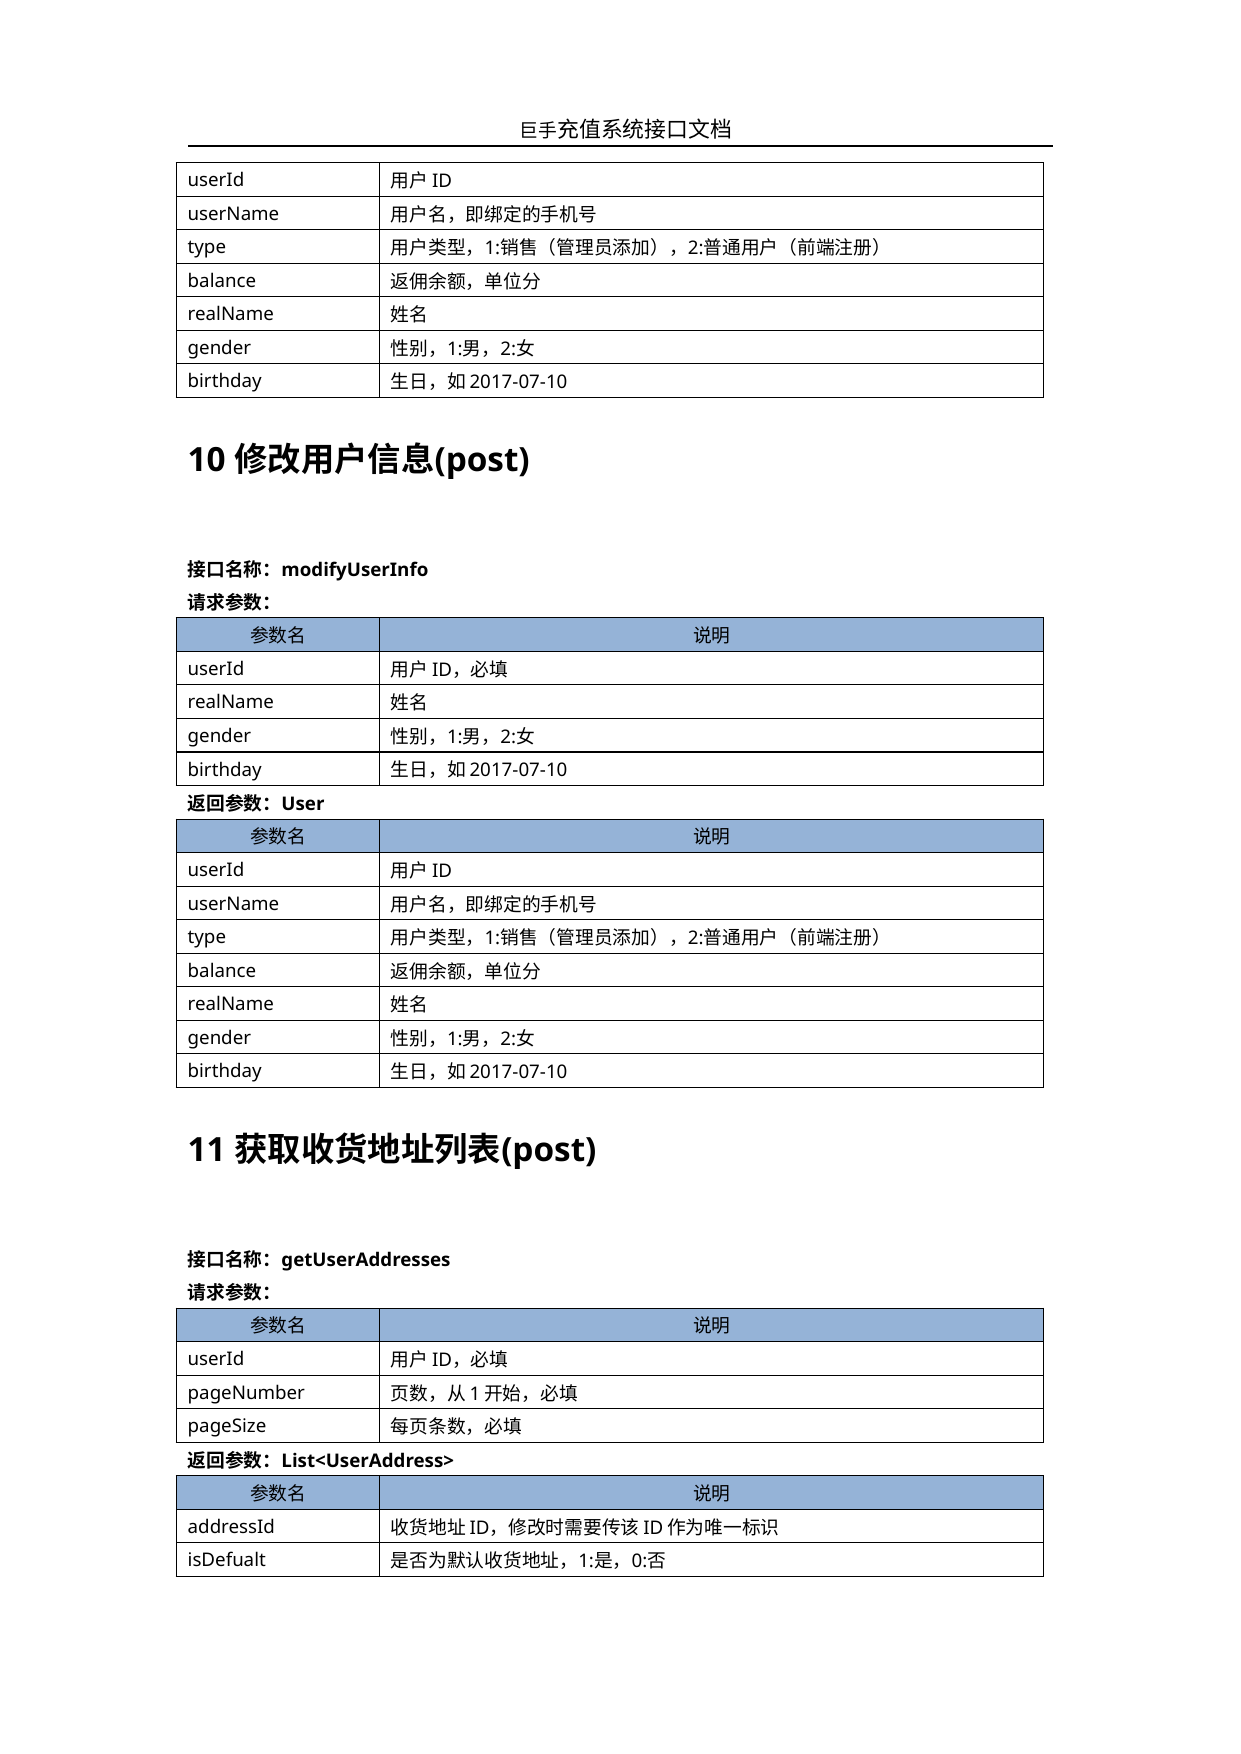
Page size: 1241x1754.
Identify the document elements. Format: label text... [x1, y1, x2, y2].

table_cell 返佣余额，单位分 [380, 264, 1043, 296]
table_header 说明 [380, 1309, 1043, 1341]
table_cell 姓名 [380, 685, 1043, 718]
table_cell gender [177, 719, 379, 751]
table_cell 用户ID [380, 853, 1043, 886]
table_cell 每页条数，必填 [380, 1409, 1043, 1442]
table_cell gender [177, 331, 379, 363]
text 返回参数：User [187, 786, 1053, 818]
table_cell 性别，1:男，2:女 [380, 1021, 1043, 1053]
table_cell 生日，如2017-07-10 [380, 753, 1043, 785]
table_cell birthday [177, 364, 379, 397]
table_cell 用户名，即绑定的手机号 [380, 887, 1043, 919]
table_cell userId [177, 163, 379, 196]
table_cell userId [177, 853, 379, 886]
table_cell 姓名 [380, 987, 1043, 1020]
table_cell 用户类型，1:销售（管理员添加），2:普通用户（前端注册） [380, 230, 1043, 263]
table_header 说明 [380, 820, 1043, 852]
table_cell 是否为默认收货地址，1:是，0:否 [380, 1543, 1043, 1576]
text 接口名称：modifyUserInfo [187, 552, 1053, 585]
table_cell userId [177, 1342, 379, 1374]
table_cell type [177, 230, 379, 263]
table_cell addressId [177, 1510, 379, 1542]
table_cell balance [177, 264, 379, 296]
table_cell pageNumber [177, 1376, 379, 1408]
table_header 参数名 [177, 1309, 379, 1341]
table_cell 用户ID，必填 [380, 652, 1043, 684]
table_cell 用户ID，必填 [380, 1342, 1043, 1374]
table_cell 收货地址ID，修改时需要传该ID作为唯一标识 [380, 1510, 1043, 1542]
text 请求参数： [187, 1275, 1053, 1307]
text 返回参数：List<UserAddress> [187, 1443, 1053, 1475]
table_cell balance [177, 954, 379, 986]
table_cell gender [177, 1021, 379, 1053]
table_cell userId [177, 652, 379, 684]
table_cell 姓名 [380, 297, 1043, 330]
table_cell realName [177, 685, 379, 718]
table_cell realName [177, 987, 379, 1020]
table_header 参数名 [177, 618, 379, 651]
subtitle 11 获取收货地址列表(post) [187, 1115, 1053, 1180]
table_cell userName [177, 197, 379, 229]
table_cell 返佣余额，单位分 [380, 954, 1043, 986]
table_cell 页数，从1开始，必填 [380, 1376, 1043, 1408]
table_cell 性别，1:男，2:女 [380, 331, 1043, 363]
table_cell realName [177, 297, 379, 330]
text 请求参数： [187, 585, 1053, 617]
table_header 参数名 [177, 820, 379, 852]
table_cell pageSize [177, 1409, 379, 1442]
table_cell 用户名，即绑定的手机号 [380, 197, 1043, 229]
table_cell isDefualt [177, 1543, 379, 1576]
table_cell 性别，1:男，2:女 [380, 719, 1043, 751]
table_cell birthday [177, 1054, 379, 1087]
subtitle 10 修改用户信息(post) [187, 425, 1053, 490]
table_cell 用户类型，1:销售（管理员添加），2:普通用户（前端注册） [380, 920, 1043, 953]
table_cell type [177, 920, 379, 953]
table_cell 生日，如2017-07-10 [380, 1054, 1043, 1087]
table_header 参数名 [177, 1476, 379, 1509]
text 接口名称：getUserAddresses [187, 1242, 1053, 1275]
table_header 说明 [380, 1476, 1043, 1509]
table_header 说明 [380, 618, 1043, 651]
table_cell userName [177, 887, 379, 919]
table_cell 用户ID [380, 163, 1043, 196]
table_cell 生日，如2017-07-10 [380, 364, 1043, 397]
table_cell birthday [177, 753, 379, 785]
